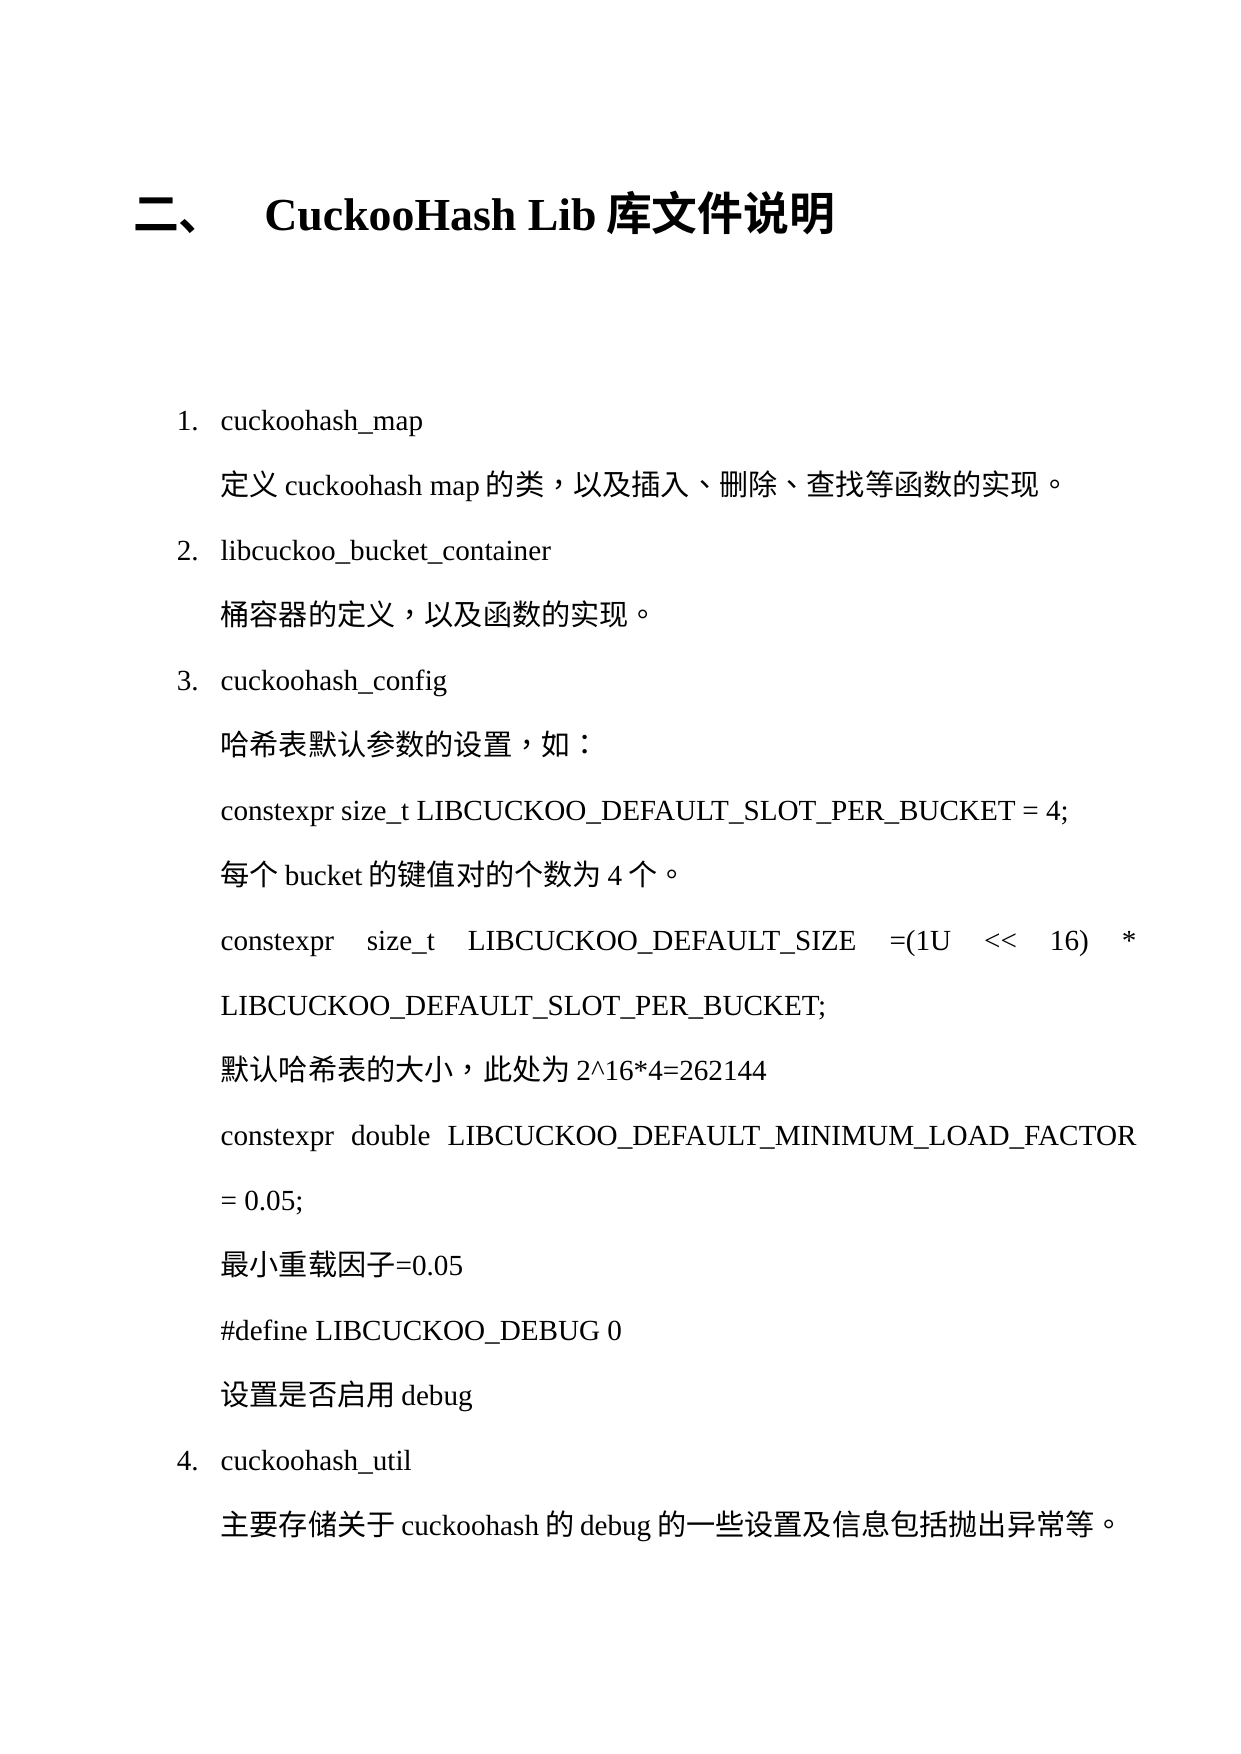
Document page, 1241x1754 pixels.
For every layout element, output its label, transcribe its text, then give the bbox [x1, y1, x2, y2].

subtitle CuckooHash Lib库文件说明 [133, 162, 1137, 259]
text 桶容器的定义，以及函数的实现。 [177, 582, 1137, 647]
list libcuckoo_bucket_container [177, 517, 1137, 582]
text constexpr double LIBCUCKOO_DEFAULT_MINIMUM_LOAD_FACTOR = 0.05; [220, 1102, 1137, 1232]
text 每个bucket的键值对的个数为4个。 [220, 842, 1137, 907]
text 最小重载因子=0.05 [220, 1232, 1137, 1297]
list cuckoohash_config [177, 647, 1137, 712]
text constexpr size_t LIBCUCKOO_DEFAULT_SLOT_PER_BUCKET = 4; [220, 777, 1137, 842]
text 默认哈希表的大小，此处为2^16*4=262144 [220, 1037, 1137, 1102]
list cuckoohash_util [177, 1427, 1137, 1492]
text 定义cuckoohash map的类，以及插入、删除、查找等函数的实现。 [177, 452, 1137, 517]
text constexpr size_t LIBCUCKOO_DEFAULT_SIZE =(1U << 16) * LIBCUCKOO_DEFAULT_SLOT_PER_BUCKET; [220, 907, 1137, 1037]
text #define LIBCUCKOO_DEBUG 0 [220, 1297, 1137, 1362]
text 设置是否启用debug [220, 1362, 1137, 1427]
text 哈希表默认参数的设置，如： [220, 712, 1137, 777]
list cuckoohash_map [177, 387, 1137, 452]
text 主要存储关于cuckoohash的debug的一些设置及信息包括抛出异常等。 [177, 1492, 1137, 1557]
